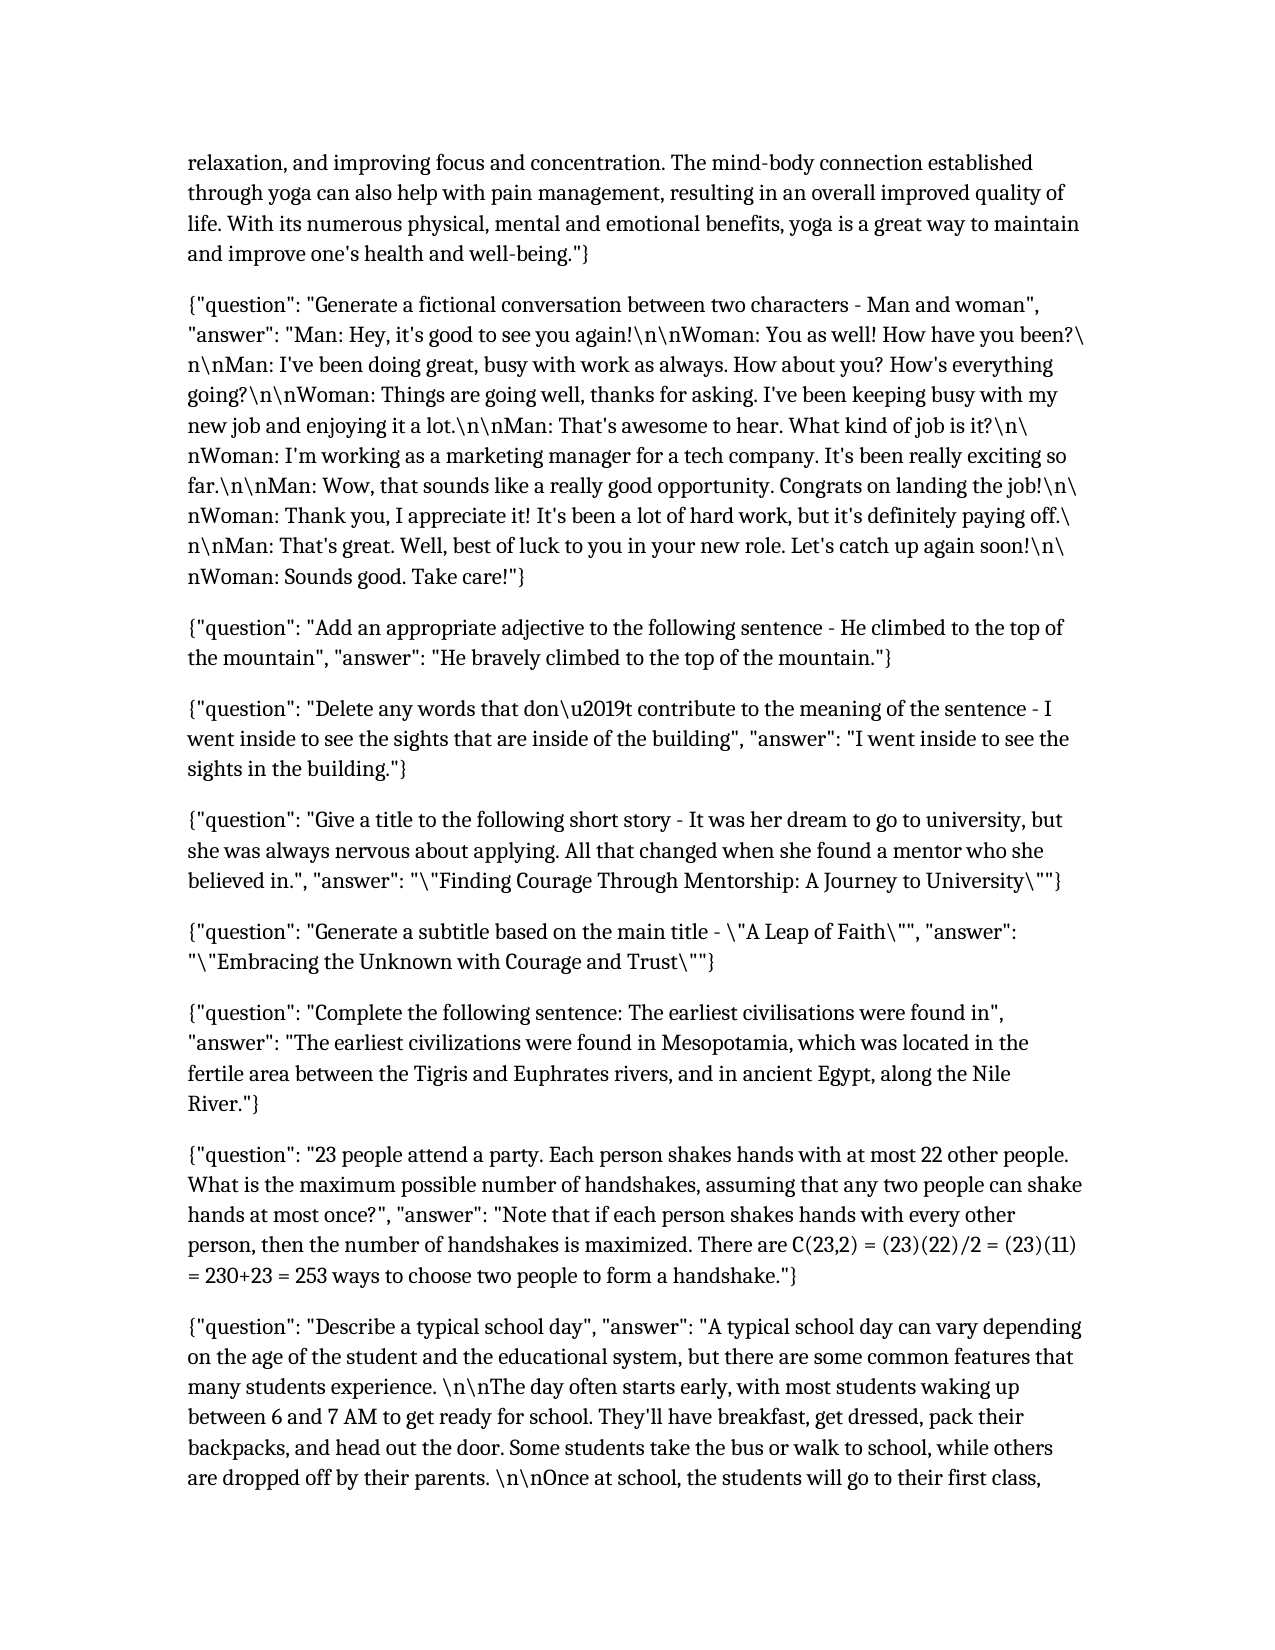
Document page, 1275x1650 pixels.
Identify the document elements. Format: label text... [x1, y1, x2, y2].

text {"question": "Delete any words that don\u2019t contribute to the meaning of the sentence - I went inside to see the sights that are inside of the building", "answer": "I went inside to see the sights in the building."} [187, 696, 1087, 783]
text {"question": "23 people attend a party. Each person shakes hands with at most 22 other people. What is the maximum possible number of handshakes, assuming that any two people can shake hands at most once?", "answer": "Note that if each person shakes hands with every other person, then the number of handshakes is maximized. There are C(23,2) = (23)(22)/2 = (23)(11) = 230+23 = 253 ways to choose two people to form a handshake."} [187, 1142, 1087, 1289]
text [187, 1313, 1087, 1491]
text {"question": "Generate a subtitle based on the main title - \"A Leap of Faith\"", "answer": "\"Embracing the Unknown with Courage and Trust\""} [187, 919, 1087, 975]
text {"question": "Add an appropriate adjective to the following sentence - He climbed to the top of the mountain", "answer": "He bravely climbed to the top of the mountain."} [187, 614, 1087, 671]
text {"question": "Give a title to the following short story - It was her dream to go to university, but she was always nervous about applying. All that changed when she found a mentor who she believed in.", "answer": "\"Finding Courage Through Mentorship: A Journey to University\""} [187, 807, 1087, 894]
text {"question": "Generate a fictional conversation between two characters - Man and woman", "answer": "Man: Hey, it's good to see you again!\n\nWoman: You as well! How have you been?\n\nMan: I've been doing great, busy with work as always. How about you? How's everything going?\n\nWoman: Things are going well, thanks for asking. I've been keeping busy with my new job and enjoying it a lot.\n\nMan: That's awesome to hear. What kind of job is it?\n\nWoman: I'm working as a marketing manager for a tech company. It's been really exciting so far.\n\nMan: Wow, that sounds like a really good opportunity. Congrats on landing the job!\n\nWoman: Thank you, I appreciate it! It's been a lot of hard work, but it's definitely paying off.\n\nMan: That's great. Well, best of luck to you in your new role. Let's catch up again soon!\n\nWoman: Sounds good. Take care!"} [187, 292, 1087, 590]
text {"question": "Complete the following sentence: The earliest civilisations were found in", "answer": "The earliest civilizations were found in Mesopotamia, which was located in the fertile area between the Tigris and Euphrates rivers, and in ancient Egypt, along the Nile River."} [187, 1000, 1087, 1117]
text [187, 150, 1087, 267]
